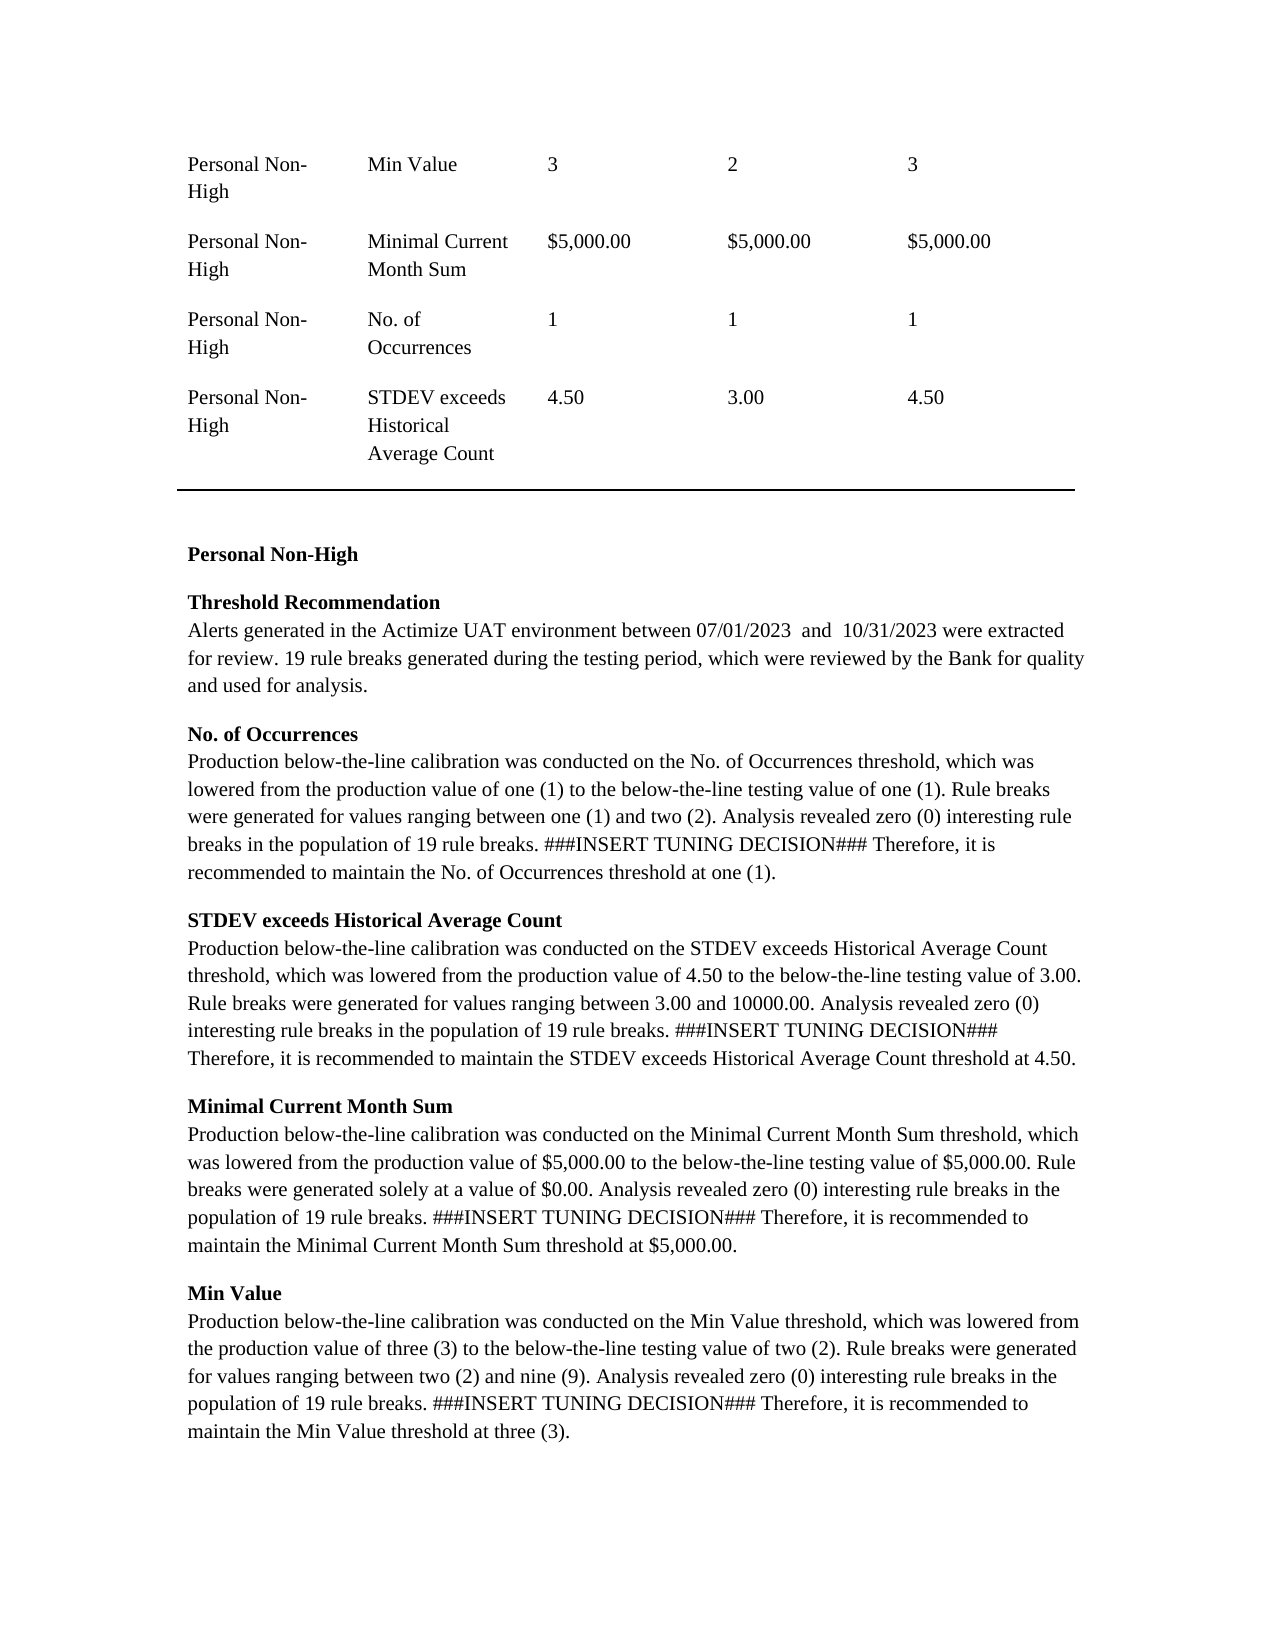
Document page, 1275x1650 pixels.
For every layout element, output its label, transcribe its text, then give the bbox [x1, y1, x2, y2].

subtitle No. of Occurrences [187, 722, 1087, 746]
table_cell $5,000.00 [897, 230, 1075, 306]
table_cell 3 [537, 152, 715, 228]
table_cell $5,000.00 [537, 230, 715, 306]
subtitle STDEV exceeds Historical Average Count [187, 908, 1087, 932]
text Alerts generated in the Actimize UAT environment between 07/01/2023 and 10/31/2023 were extracted for review. 19 rule breaks generated during the testing period, which were reviewed by the Bank for quality and used for analysis. [187, 618, 1087, 697]
table_cell 3 [897, 152, 1075, 228]
table_cell Personal Non-High [177, 152, 355, 228]
subtitle Minimal Current Month Sum [187, 1094, 1087, 1118]
table_cell Minimal Current Month Sum [357, 230, 535, 306]
table_cell 1 [717, 307, 895, 384]
table_cell $5,000.00 [717, 230, 895, 306]
subtitle Personal Non-High [187, 542, 1087, 566]
table_cell Personal Non-High [177, 230, 355, 306]
text Production below-the-line calibration was conducted on the STDEV exceeds Historical Average Count threshold, which was lowered from the production value of 4.50 to the below-the-line testing value of 3.00. Rule breaks were generated for values ranging between 3.00 and 10000.00. Analysis revealed zero (0) interesting rule breaks in the population of 19 rule breaks. ###INSERT TUNING DECISION### Therefore, it is recommended to maintain the STDEV exceeds Historical Average Count threshold at 4.50. [187, 936, 1087, 1070]
table_cell 2 [717, 152, 895, 228]
table_cell 1 [897, 307, 1075, 384]
table_cell Personal Non-High [177, 307, 355, 384]
subtitle Min Value [187, 1281, 1087, 1305]
table_cell No. of Occurrences [357, 307, 535, 384]
table_cell 1 [537, 307, 715, 384]
text Production below-the-line calibration was conducted on the No. of Occurrences threshold, which was lowered from the production value of one (1) to the below-the-line testing value of one (1). Rule breaks were generated for values ranging between one (1) and two (2). Analysis revealed zero (0) interesting rule breaks in the population of 19 rule breaks. ###INSERT TUNING DECISION### Therefore, it is recommended to maintain the No. of Occurrences threshold at one (1). [187, 749, 1087, 884]
table_cell 3.00 [717, 385, 895, 489]
table_cell 4.50 [537, 385, 715, 489]
table_cell 4.50 [897, 385, 1075, 489]
table_cell Personal Non-High [177, 385, 355, 489]
subtitle Threshold Recommendation [187, 590, 1087, 614]
text Production below-the-line calibration was conducted on the Minimal Current Month Sum threshold, which was lowered from the production value of $5,000.00 to the below-the-line testing value of $5,000.00. Rule breaks were generated solely at a value of $0.00. Analysis revealed zero (0) interesting rule breaks in the population of 19 rule breaks. ###INSERT TUNING DECISION### Therefore, it is recommended to maintain the Minimal Current Month Sum threshold at $5,000.00. [187, 1122, 1087, 1257]
table_cell STDEV exceeds Historical Average Count [357, 385, 535, 489]
table_cell Min Value [357, 152, 535, 228]
text Production below-the-line calibration was conducted on the Min Value threshold, which was lowered from the production value of three (3) to the below-the-line testing value of two (2). Rule breaks were generated for values ranging between two (2) and nine (9). Analysis revealed zero (0) interesting rule breaks in the population of 19 rule breaks. ###INSERT TUNING DECISION### Therefore, it is recommended to maintain the Min Value threshold at three (3). [187, 1308, 1087, 1443]
